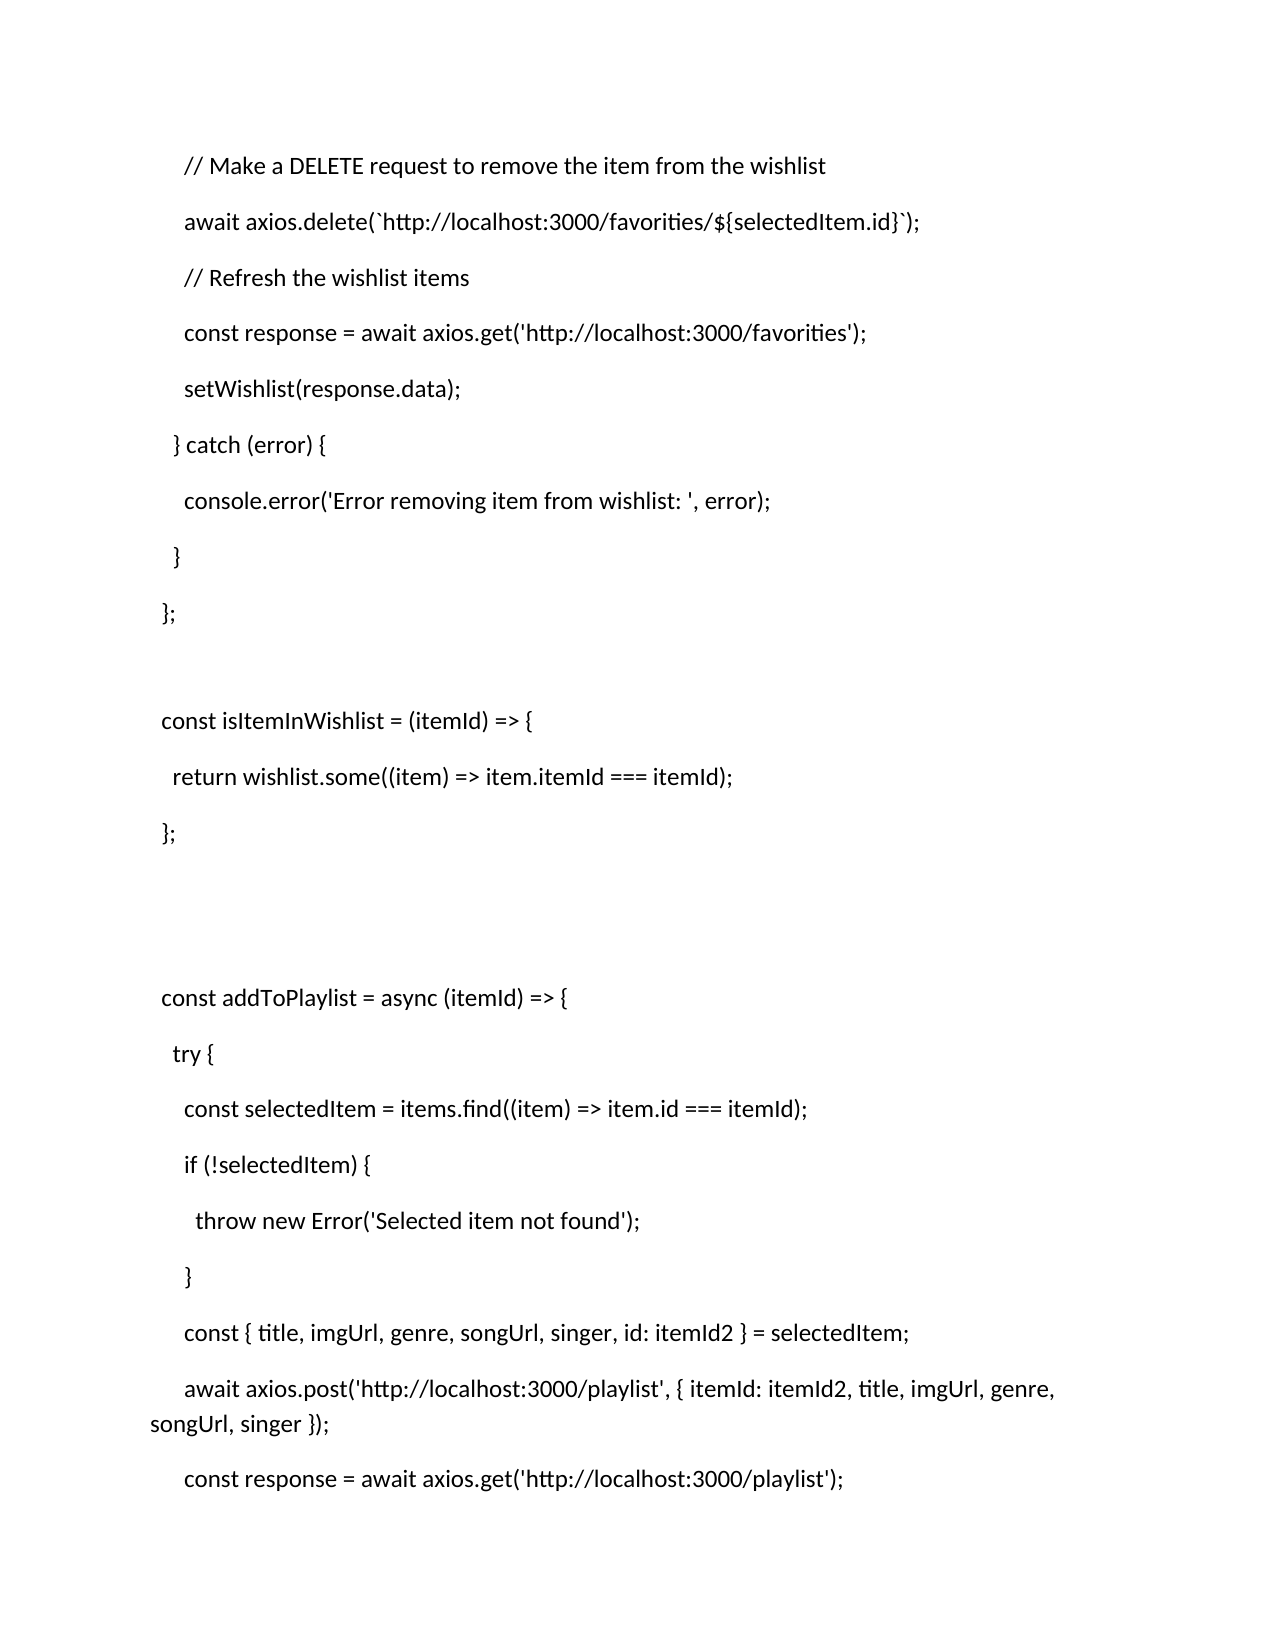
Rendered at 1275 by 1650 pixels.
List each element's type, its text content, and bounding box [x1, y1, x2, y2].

text } catch (error) { [150, 429, 1125, 460]
text return wishlist.some((item) => item.itemId === itemId); [150, 761, 1125, 792]
text try { [150, 1038, 1125, 1068]
text const { title, imgUrl, genre, songUrl, singer, id: itemId2 } = selectedItem; [150, 1317, 1125, 1347]
text const selectedItem = items.find((item) => item.id === itemId); [150, 1093, 1125, 1124]
text throw new Error('Selected item not found'); [150, 1205, 1125, 1236]
text }; [150, 817, 1125, 848]
text console.error('Error removing item from wishlist: ', error); [150, 485, 1125, 516]
text } [150, 1261, 1125, 1292]
text }; [150, 597, 1125, 627]
text // Make a DELETE request to remove the item from the wishlist [150, 150, 1125, 181]
text // Refresh the wishlist items [150, 262, 1125, 292]
text const isItemInWishlist = (itemId) => { [150, 706, 1125, 736]
text setWishlist(response.data); [150, 373, 1125, 404]
text if (!selectedItem) { [150, 1149, 1125, 1180]
text } [150, 541, 1125, 571]
text await axios.delete(`http://localhost:3000/favorities/${selectedItem.id}`); [150, 206, 1125, 236]
text const addToPlaylist = async (itemId) => { [150, 982, 1125, 1012]
text const response = await axios.get('http://localhost:3000/playlist'); [150, 1463, 1125, 1494]
text const response = await axios.get('http://localhost:3000/favorities'); [150, 317, 1125, 348]
text await axios.post('http://localhost:3000/playlist', { itemId: itemId2, title, imgUrl, genre, songUrl, singer }); [150, 1373, 1125, 1438]
